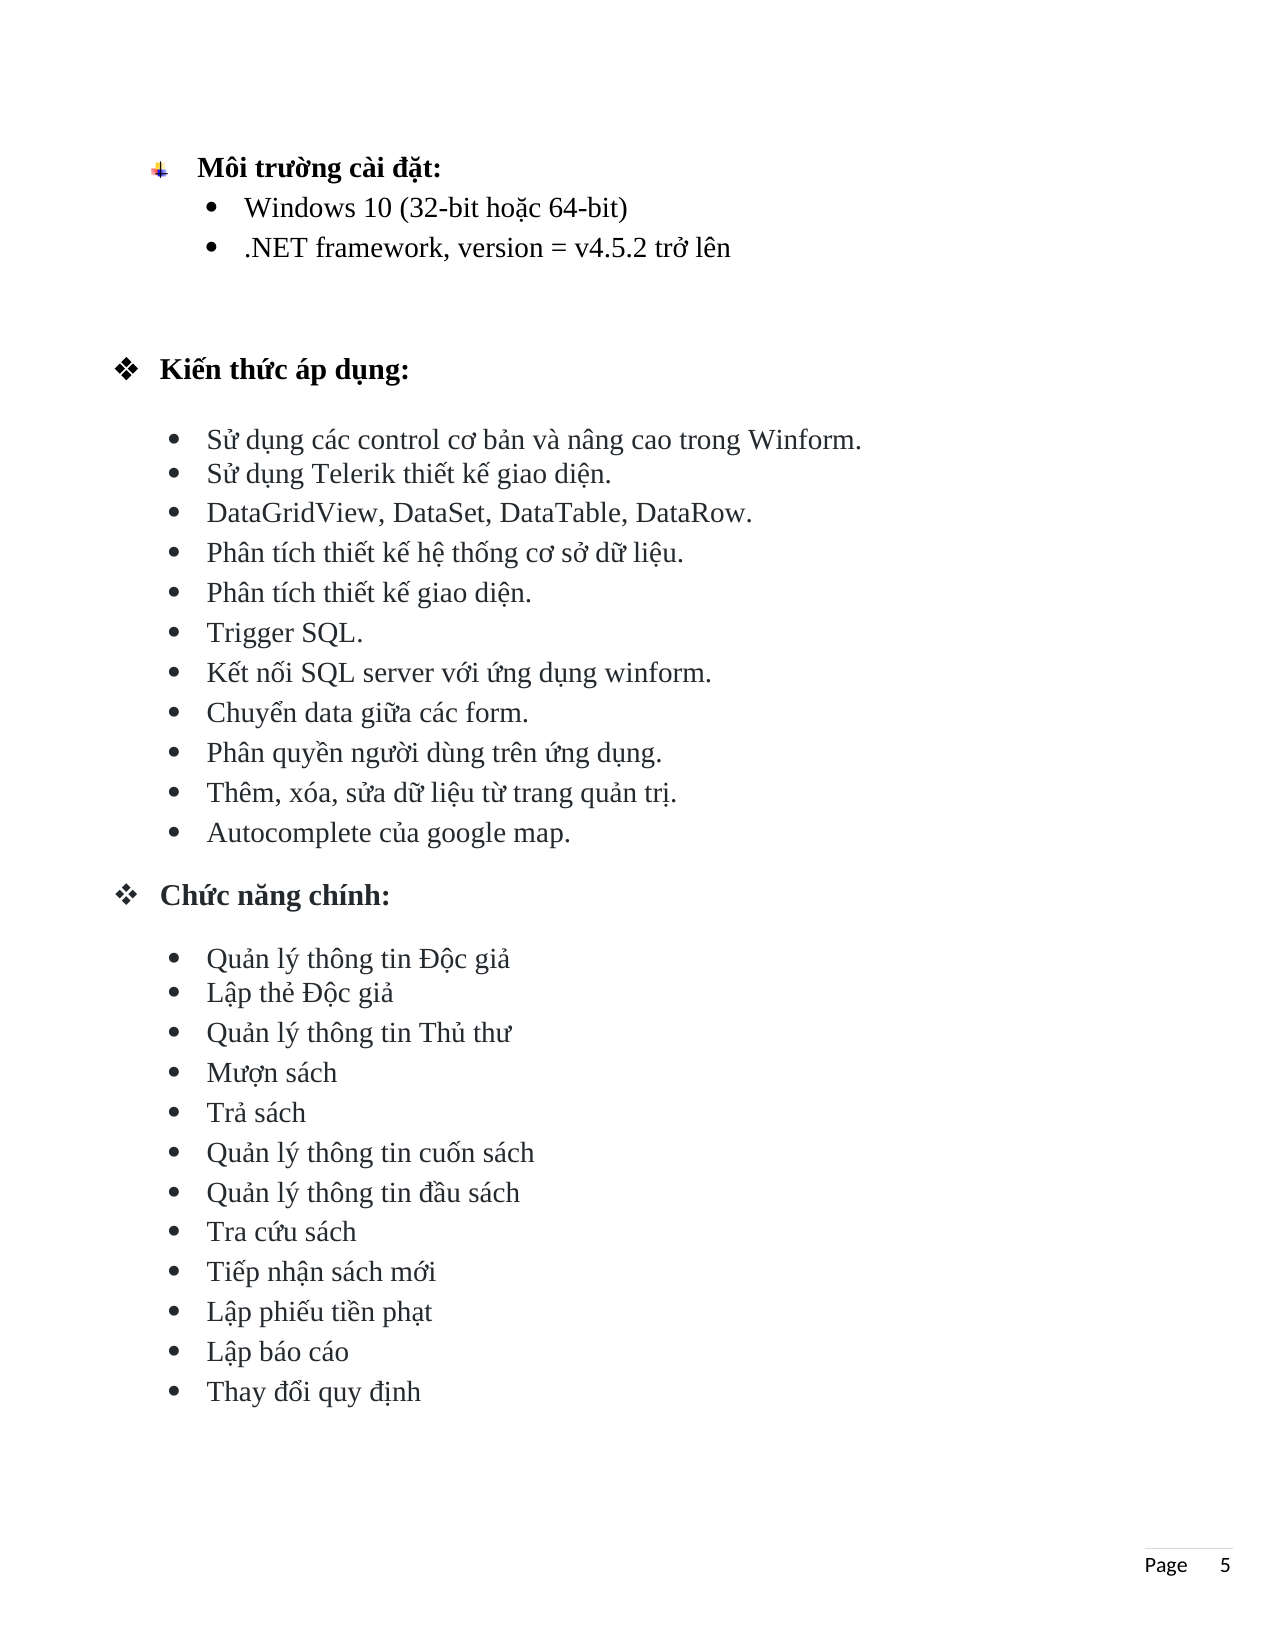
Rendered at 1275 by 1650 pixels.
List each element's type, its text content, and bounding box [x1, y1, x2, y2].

list Sử dụng các control cơ bản và nâng cao trong Winform. [169, 422, 1186, 456]
list Kết nối SQL server với ứng dụng winform. [169, 655, 1186, 689]
list Windows 10 (32-bit hoặc 64-bit) [206, 190, 1186, 224]
list Lập phiếu tiền phạt [169, 1294, 1186, 1328]
list Trả sách [169, 1095, 1186, 1128]
list DataGridView, DataSet, DataTable, DataRow. [169, 496, 1186, 529]
list Phân quyền người dùng trên ứng dụng. [169, 735, 1186, 769]
list Autocomplete của google map. [169, 815, 1186, 848]
list Quản lý thông tin đầu sách [169, 1175, 1186, 1208]
list Chức năng chính: [113, 878, 1186, 912]
list Mượn sách [169, 1055, 1186, 1089]
list Sử dụng Telerik thiết kế giao diện. [169, 456, 1186, 489]
list Chuyển data giữa các form. [169, 695, 1186, 729]
list .NET framework, version = v4.5.2 trở lên [206, 231, 1186, 264]
list Quản lý thông tin cuốn sách [169, 1135, 1186, 1168]
list Thêm, xóa, sửa dữ liệu từ trang quản trị. [169, 775, 1186, 808]
list Phân tích thiết kế giao diện. [169, 575, 1186, 609]
list Môi trường cài đặt: [150, 150, 1186, 183]
picture [151, 160, 168, 178]
list Trigger SQL. [169, 615, 1186, 649]
list Quản lý thông tin Độc giả [169, 942, 1186, 975]
list Tiếp nhận sách mới [169, 1254, 1186, 1288]
list Kiến thức áp dụng: [113, 351, 1186, 386]
list Quản lý thông tin Thủ thư [169, 1015, 1186, 1049]
list Phân tích thiết kế hệ thống cơ sở dữ liệu. [169, 536, 1186, 569]
list Lập thẻ Độc giả [169, 975, 1186, 1009]
list Thay đổi quy định [169, 1374, 1186, 1408]
list Lập báo cáo [169, 1334, 1186, 1368]
list Tra cứu sách [169, 1214, 1186, 1248]
